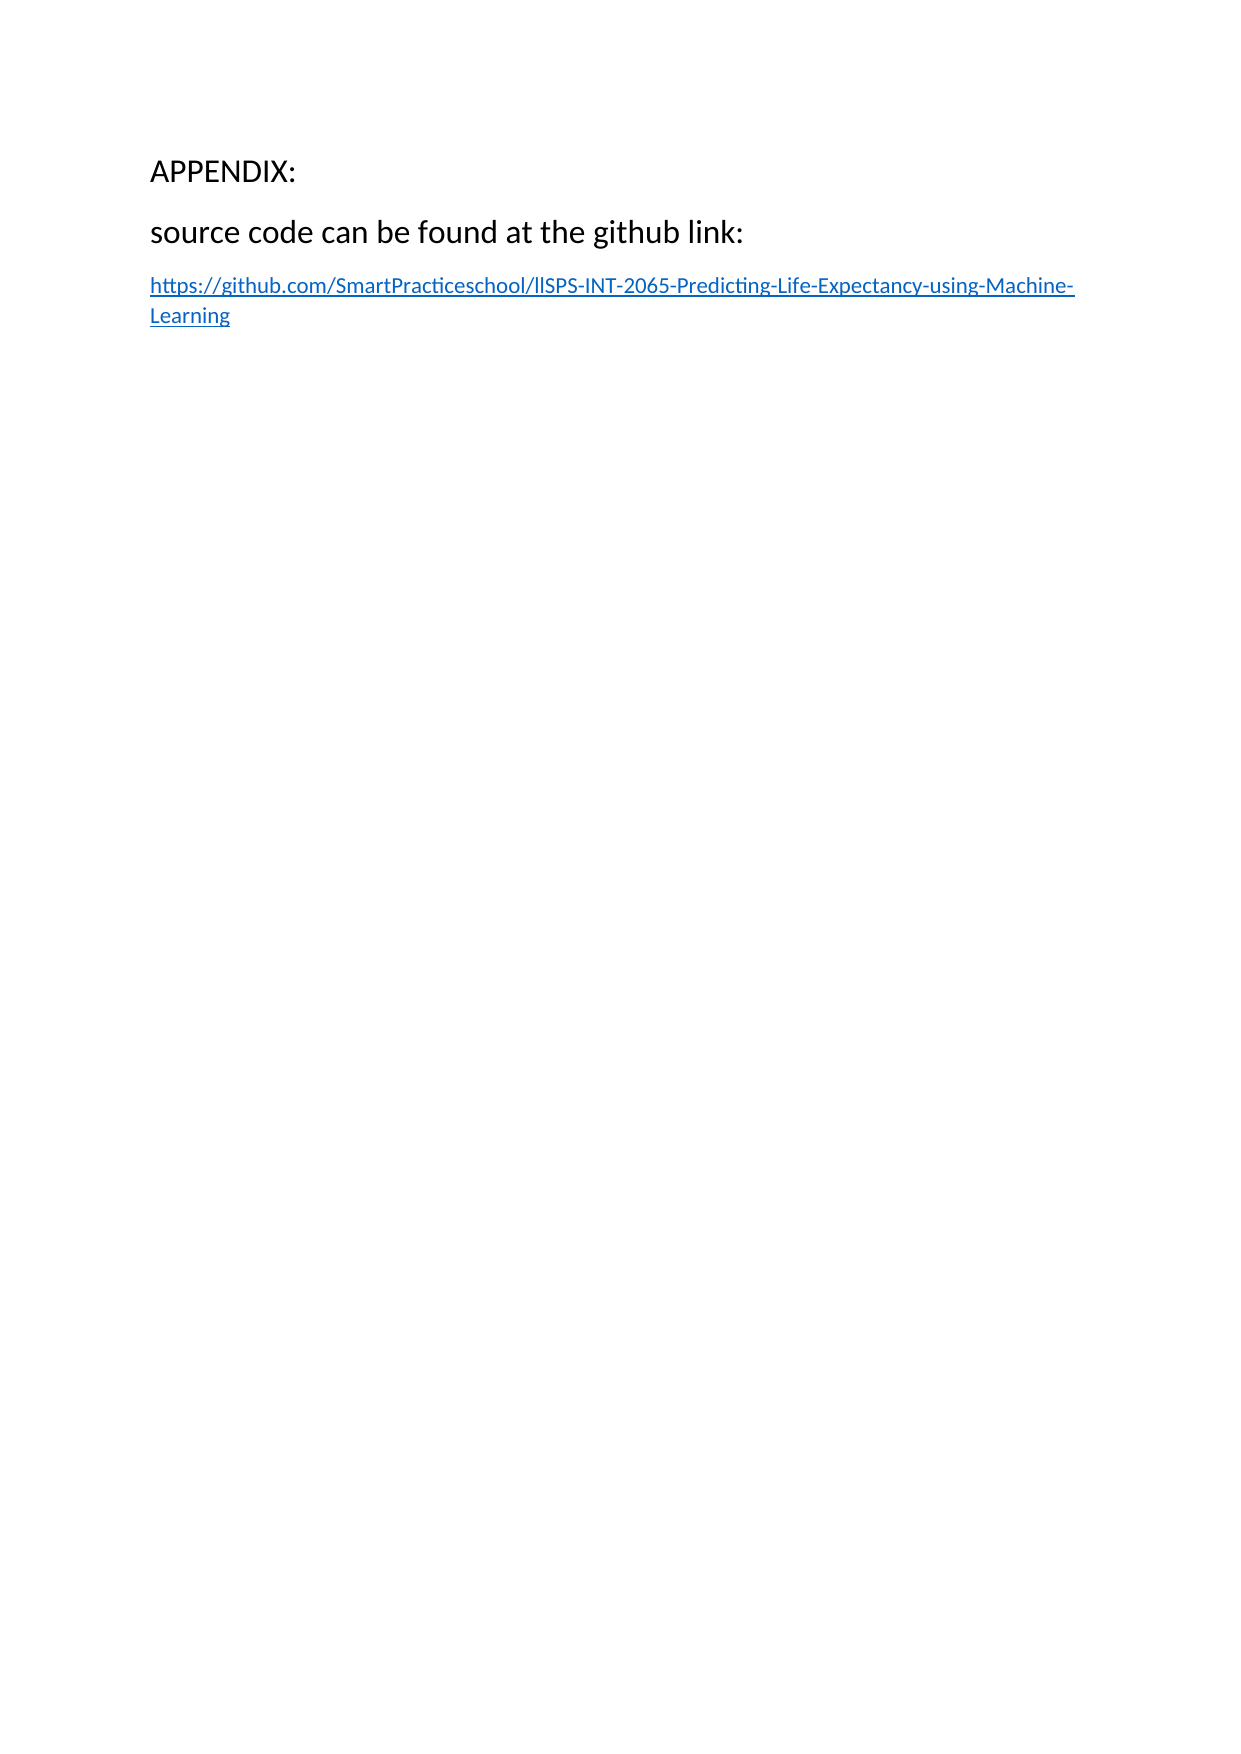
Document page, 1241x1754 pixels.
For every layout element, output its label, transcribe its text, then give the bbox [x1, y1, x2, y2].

text https://github.com/SmartPracticeschool/llSPS-INT-2065-Predicting-Life-Expectancy-using-Machine-Learning [150, 271, 1090, 329]
text APPENDIX: [150, 150, 1090, 191]
text source code can be found at the github link: [150, 211, 1090, 251]
